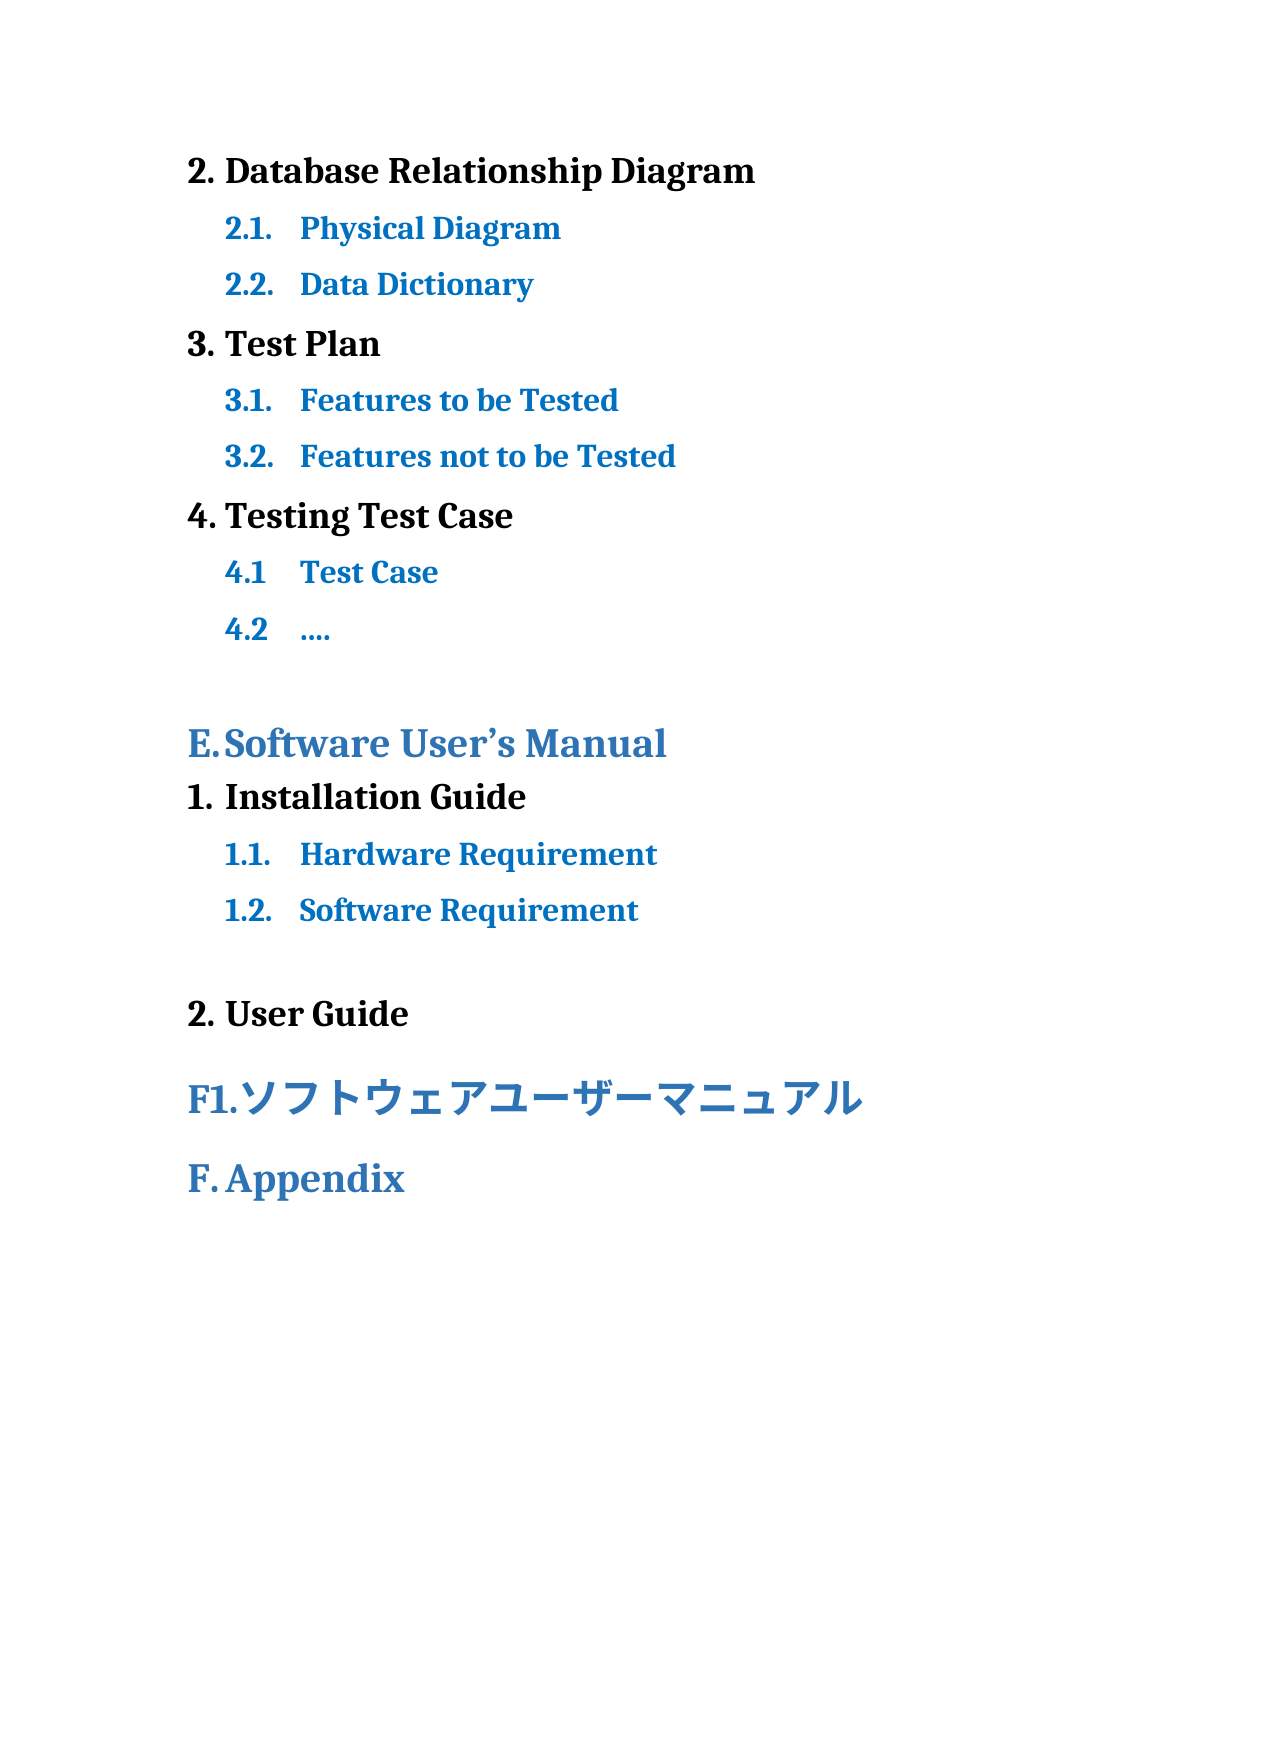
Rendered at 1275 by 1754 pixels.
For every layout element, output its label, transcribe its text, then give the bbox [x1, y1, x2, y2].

list Data Dictionary [225, 266, 1125, 304]
list Features not to be Tested [225, 438, 1125, 476]
subtitle Database Relationship Diagram [187, 150, 1125, 193]
list Features to be Tested [225, 381, 1125, 419]
subtitle F1.ソフトウェアユーザーマニュアル [187, 1065, 1125, 1125]
list Hardware Requirement [225, 835, 1125, 873]
subtitle Appendix [187, 1155, 1125, 1203]
subtitle Installation Guide [187, 776, 1125, 819]
list Software Requirement [225, 891, 1125, 930]
subtitle Testing Test Case [187, 494, 1125, 537]
subtitle Test Plan [187, 322, 1125, 365]
list Test Case [225, 553, 1125, 592]
list Physical Diagram [225, 209, 1125, 247]
subtitle Software User’s Manual [187, 720, 1125, 768]
list .... [225, 610, 1125, 648]
subtitle User Guide [187, 993, 1125, 1036]
